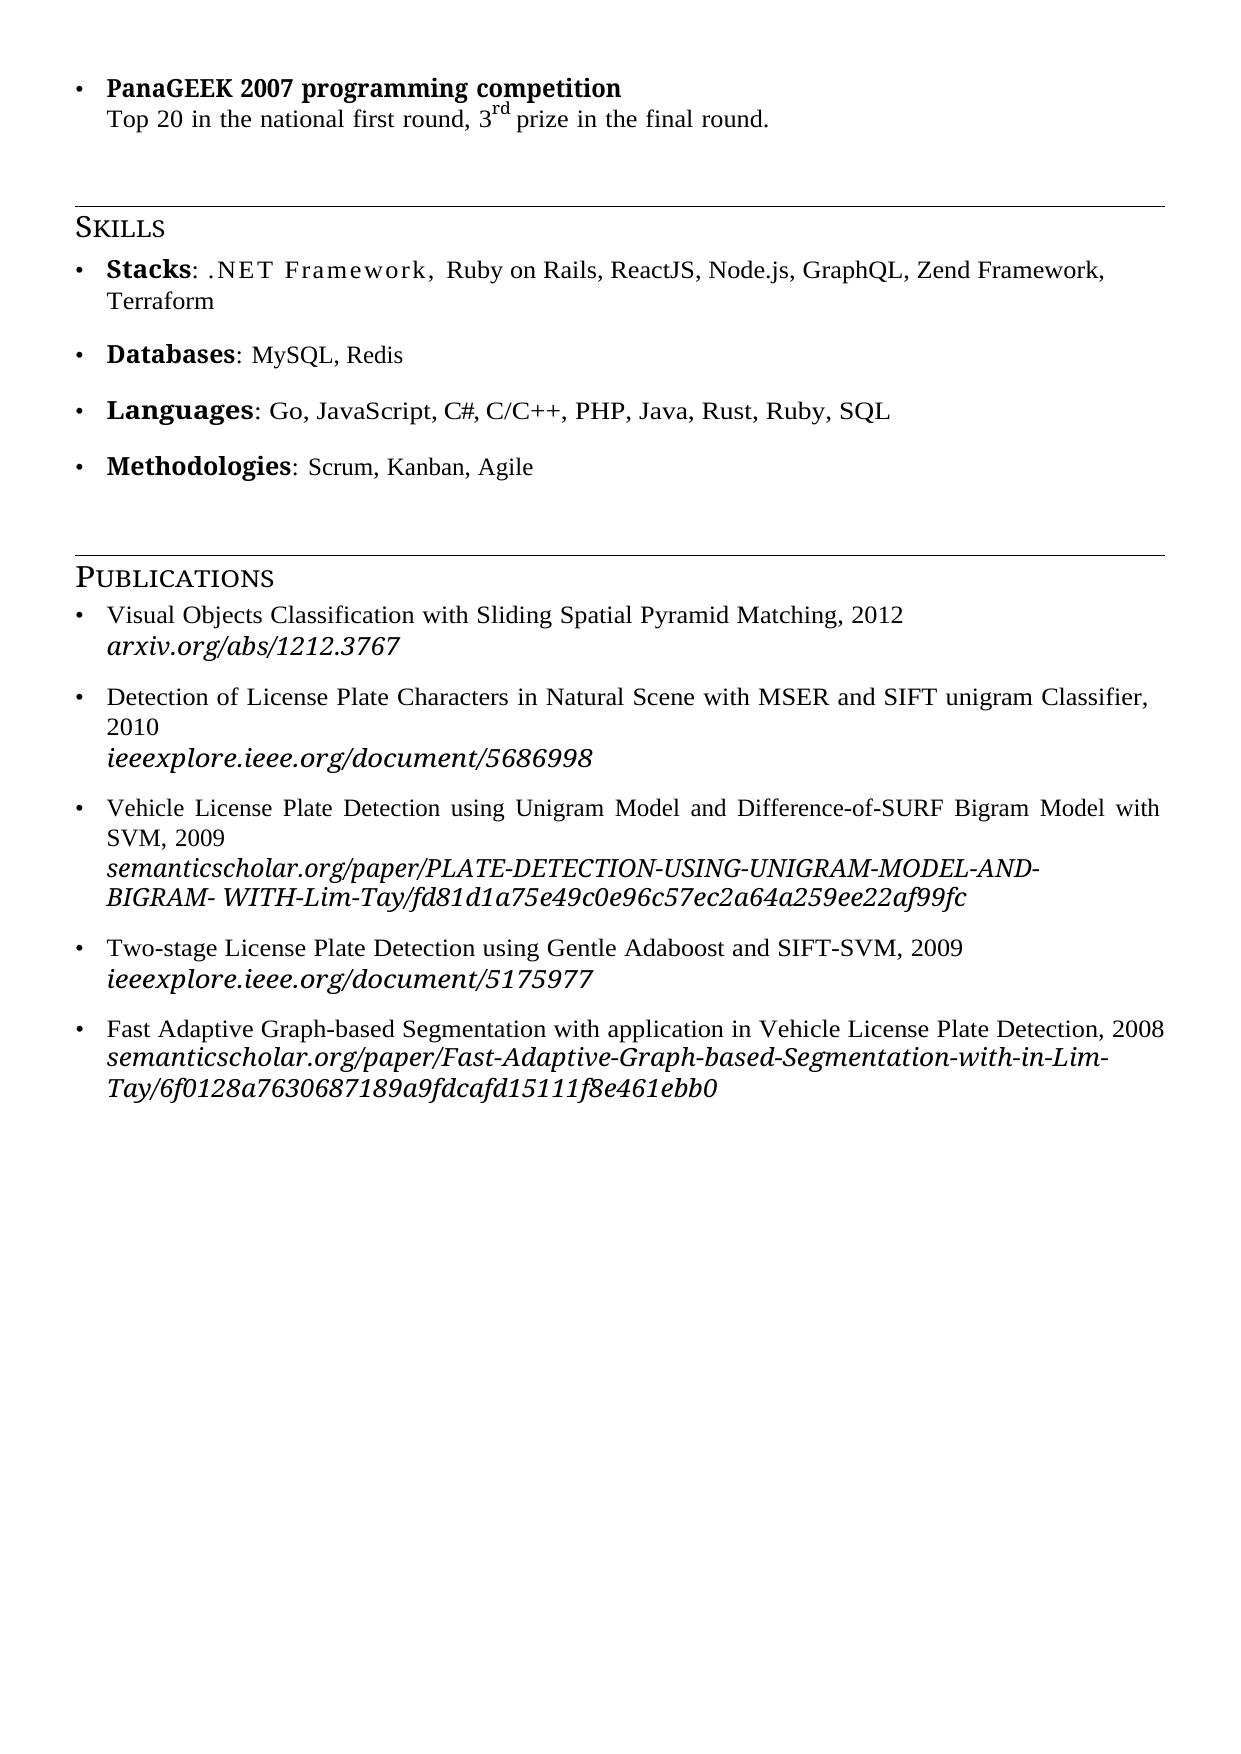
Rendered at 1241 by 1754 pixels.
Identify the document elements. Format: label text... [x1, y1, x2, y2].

text arxiv.org/abs/1212.3767 [106, 629, 1176, 662]
text ieeexplore.ieee.org/document/5686998 [106, 743, 1176, 773]
subtitle PanaGEEK 2007 programming competition [75, 75, 1176, 103]
list Methodologies: Scrum, Kanban, Agile [75, 449, 1176, 483]
text ieeexplore.ieee.org/document/5175977 [106, 962, 1176, 995]
list Stacks: .NET Framework, Ruby on Rails, ReactJS, Node.js, GraphQL, Zend Framework, Terraform [75, 252, 1176, 315]
text Top 20 in the national first round, 3rd prize in the final round. [106, 103, 1176, 133]
list Detection of License Plate Characters in Natural Scene with MSER and SIFT unigram Classifier, 2010 [75, 682, 1150, 741]
subtitle Skills [75, 168, 1176, 246]
text semanticscholar.org/paper/PLATE-DETECTION-USING-UNIGRAM-MODEL-AND-BIGRAM- WITH-Lim-Tay/fd81d1a75e49c0e96c57ec2a64a259ee22af99fc [106, 853, 1139, 913]
list Languages: Go, JavaScript, C#, C/C++, PHP, Java, Rust, Ruby, SQL [75, 393, 1176, 427]
list Visual Objects Classification with Sliding Spatial Pyramid Matching, 2012 [75, 601, 1176, 629]
list Fast Adaptive Graph-based Segmentation with application in Vehicle License Plate Detection, 2008 semanticscholar.org/paper/Fast-Adaptive-Graph-based-Segmentation-with-in-Lim- Tay/6f0128a7630687189a9fdcafd15111f8e461ebb0 [75, 1017, 1165, 1105]
subtitle Publications [75, 517, 1176, 596]
list Two-stage License Plate Detection using Gentle Adaboost and SIFT-SVM, 2009 [75, 934, 1176, 962]
list Databases: MySQL, Redis [75, 337, 1176, 371]
list Vehicle License Plate Detection using Unigram Model and Difference-of-SURF Bigram Model with SVM, 2009 [75, 793, 1162, 852]
